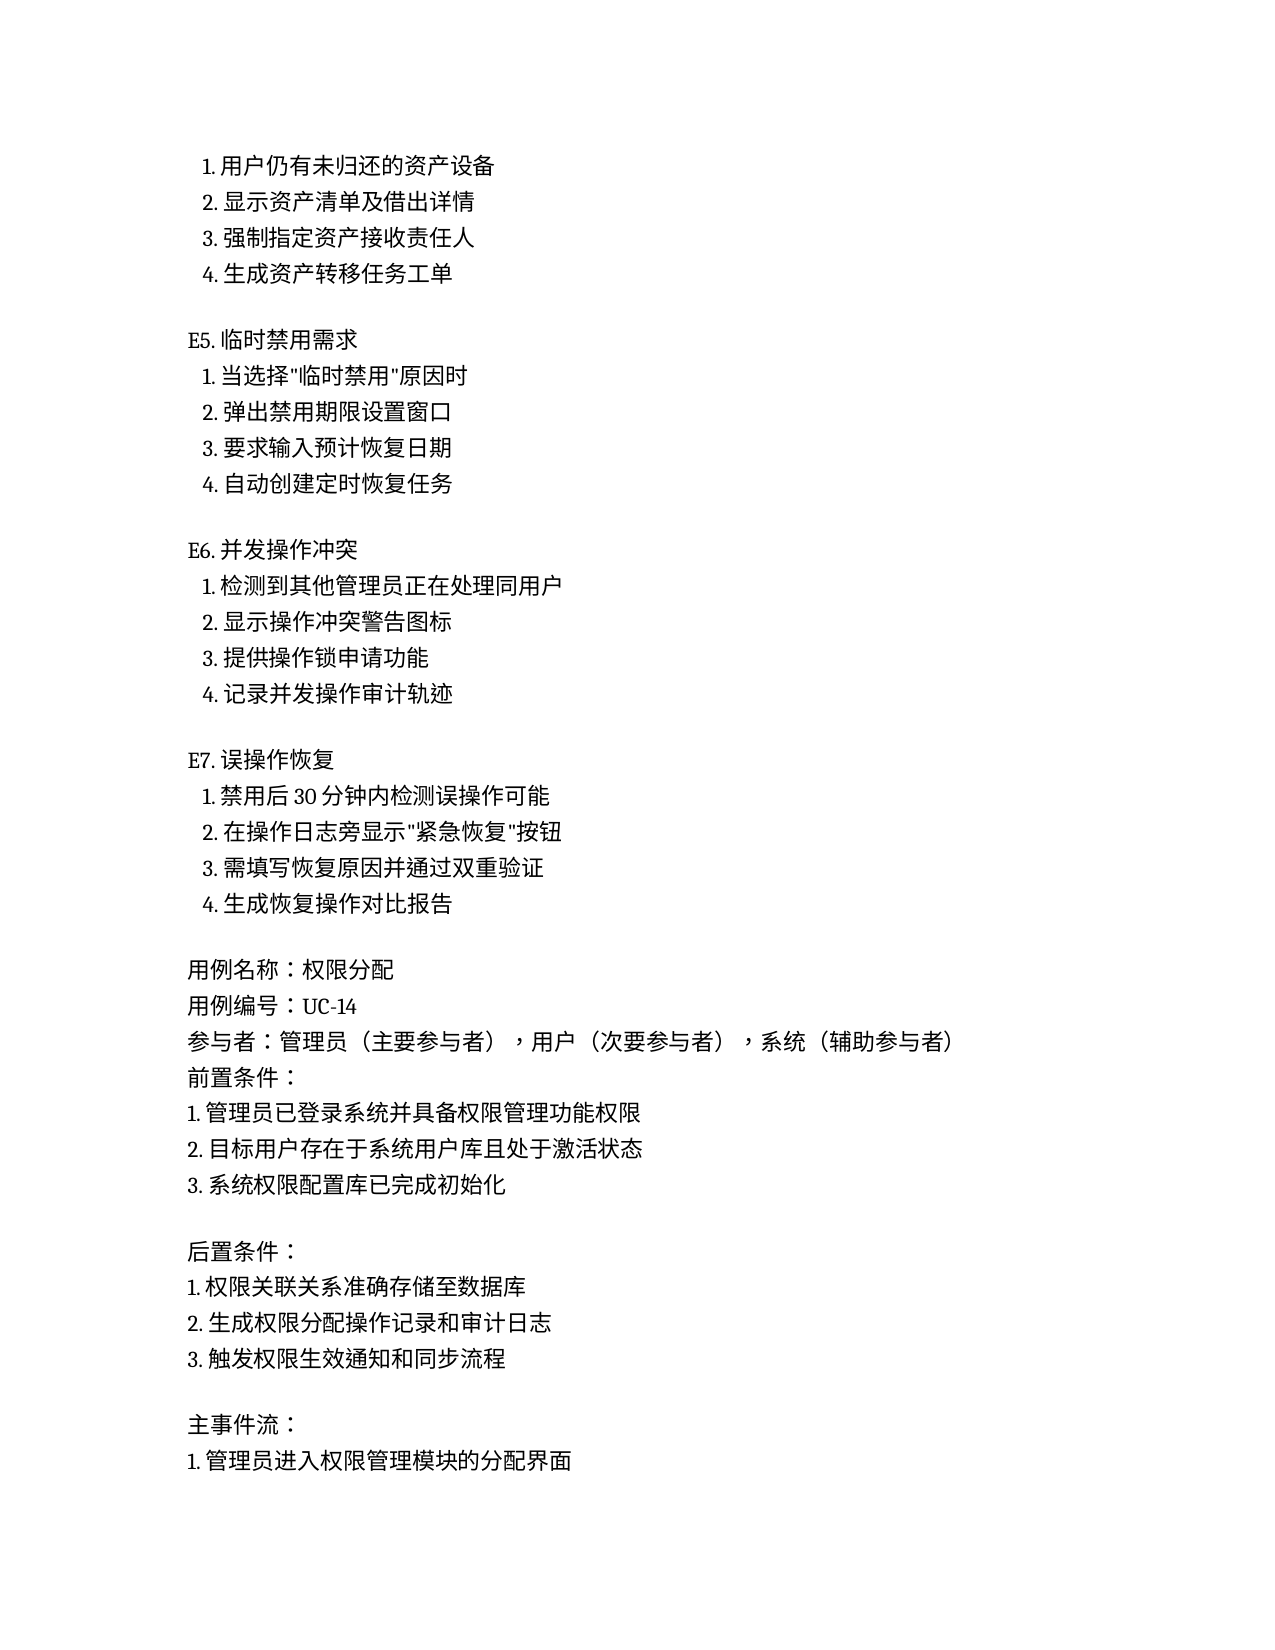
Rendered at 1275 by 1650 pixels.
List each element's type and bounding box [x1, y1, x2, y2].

text [187, 150, 1087, 1477]
